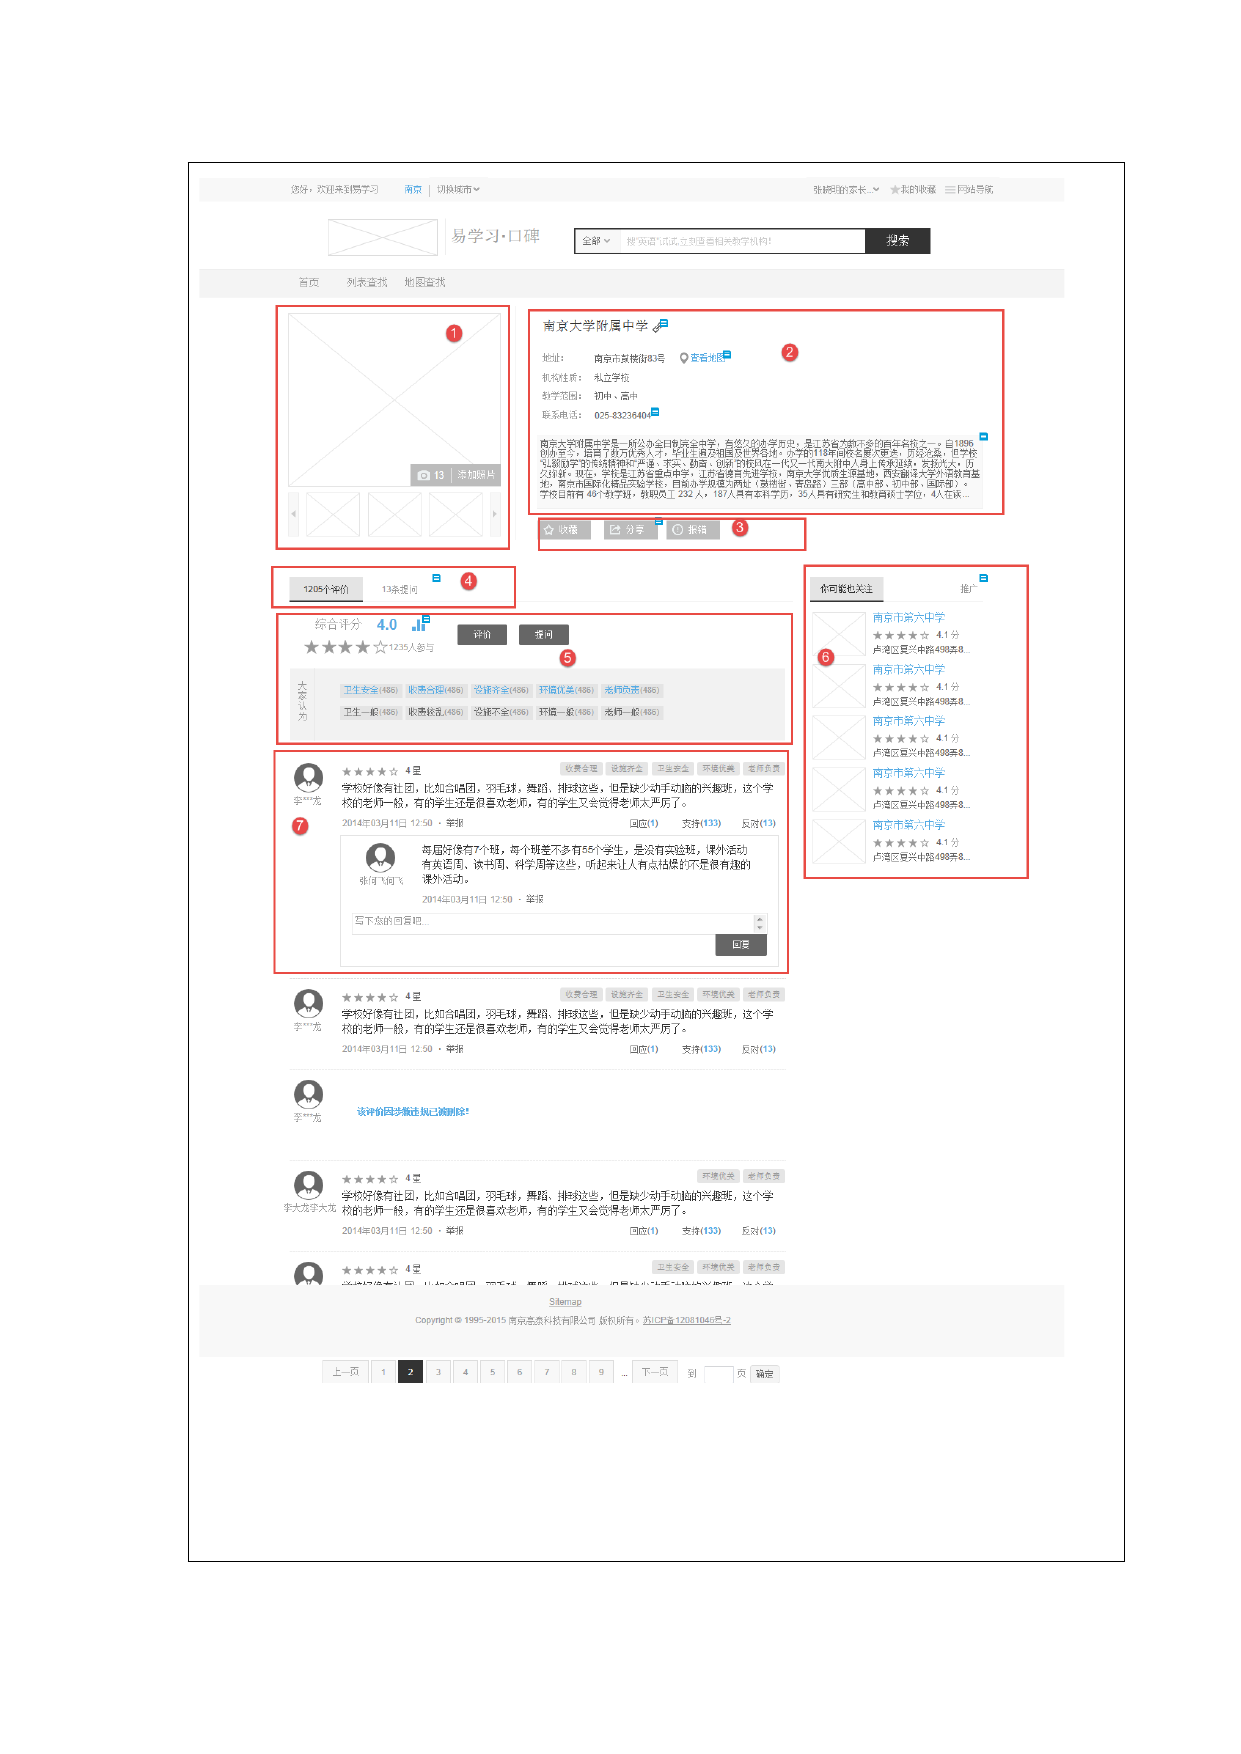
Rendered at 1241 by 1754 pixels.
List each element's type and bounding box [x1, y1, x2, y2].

table_cell [189, 163, 1124, 1561]
picture [199, 177, 1065, 1383]
